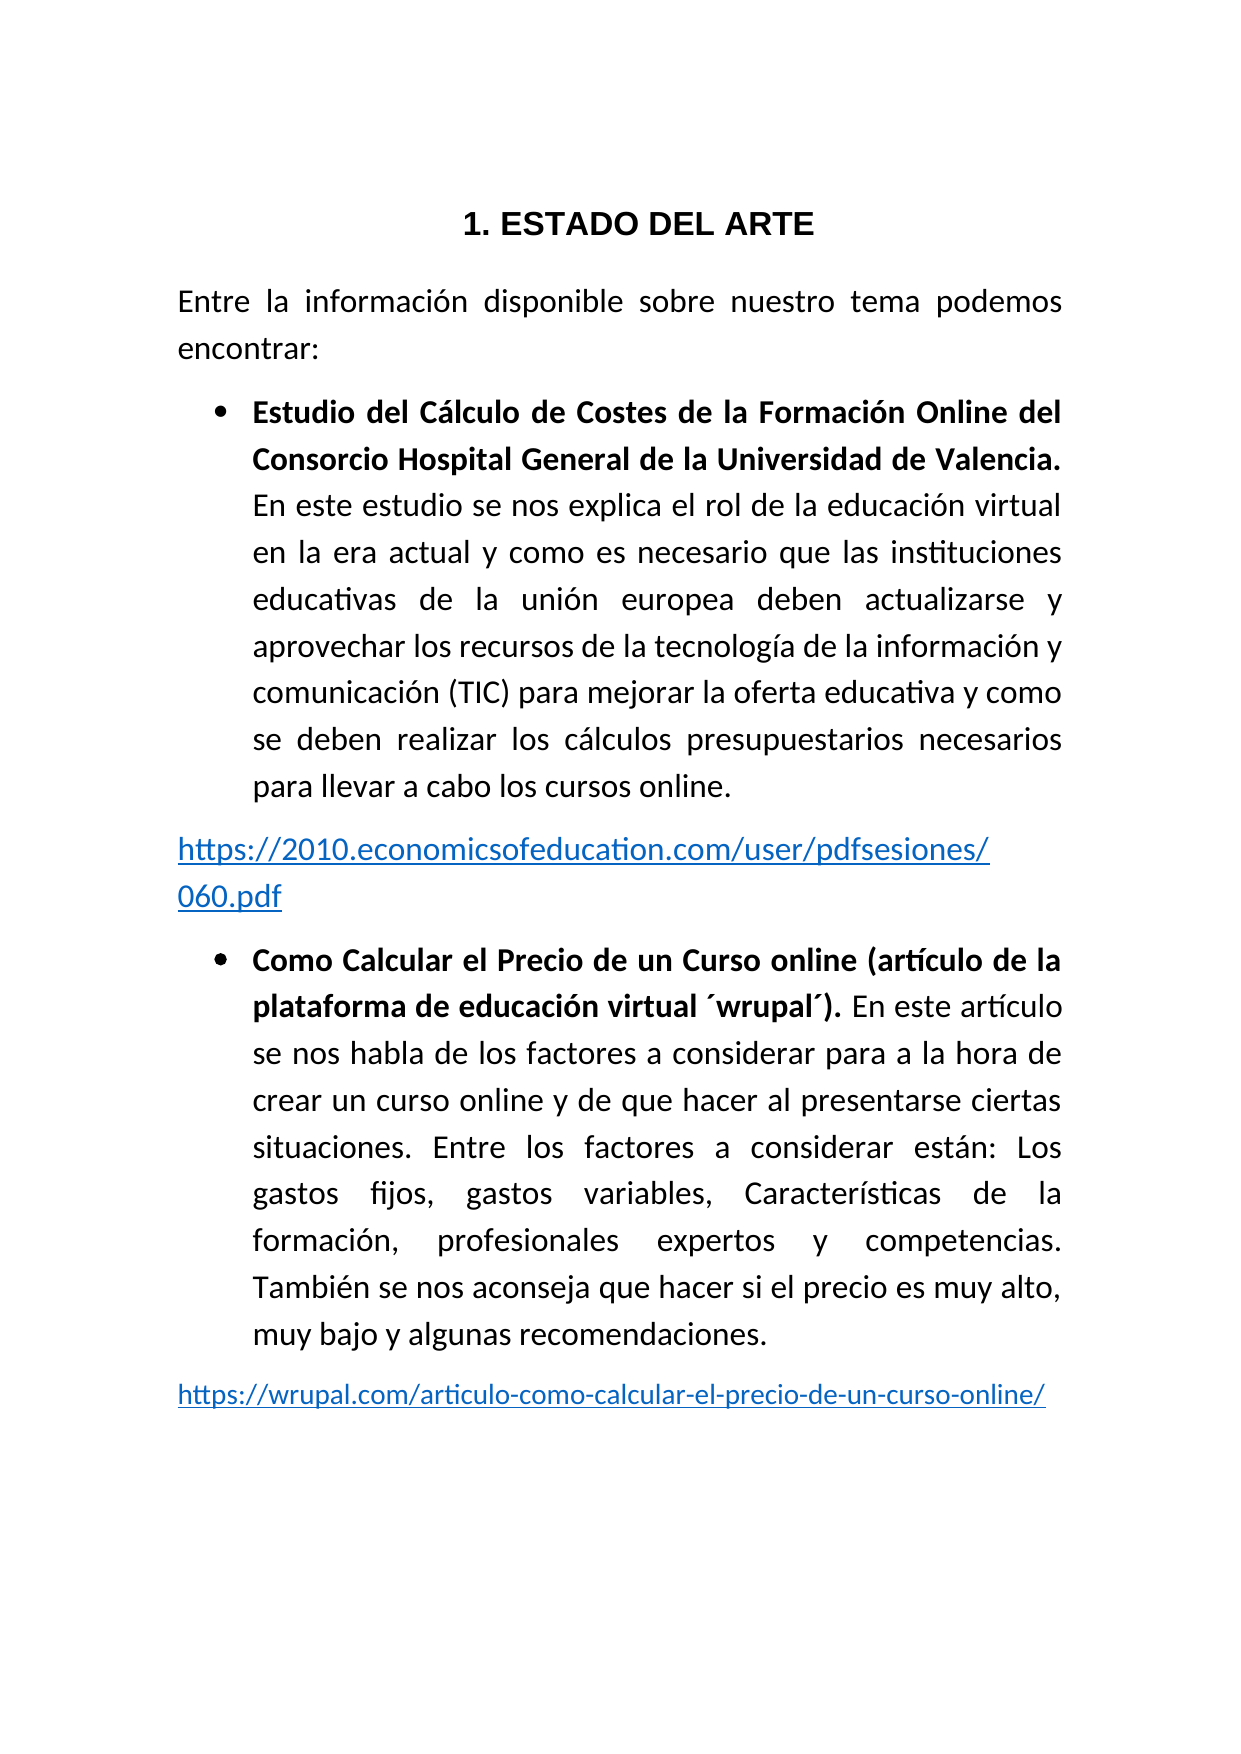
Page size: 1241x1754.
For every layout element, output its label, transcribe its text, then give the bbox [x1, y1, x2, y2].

text https://wrupal.com/articulo-como-calcular-el-precio-de-un-curso-online/ [177, 1376, 1063, 1412]
text Entre la información disponible sobre nuestro tema podemos encontrar: [177, 281, 1063, 368]
text https://2010.economicsofeducation.com/user/pdfsesiones/060.pdf [177, 828, 1063, 916]
list Como Calcular el Precio de un Curso online (artículo de la plataforma de educación virtual ´wrupal´). En este artículo se nos habla de los factores a considerar para a la hora de crear un curso online y de que hacer al presentarse ciertas situaciones. Entre los factores a considerar están: Los gastos fijos, gastos variables, Características de la formación, profesionales expertos y competencias. También se nos aconseja que hacer si el precio es muy alto, muy bajo y algunas recomendaciones. [215, 938, 1063, 1353]
subtitle ESTADO DEL ARTE [215, 204, 1063, 242]
list Estudio del Cálculo de Costes de la Formación Online del Consorcio Hospital General de la Universidad de Valencia. En este estudio se nos explica el rol de la educación virtual en la era actual y como es necesario que las instituciones educativas de la unión europea deben actualizarse y aprovechar los recursos de la tecnología de la información y comunicación (TIC) para mejorar la oferta educativa y como se deben realizar los cálculos presupuestarios necesarios para llevar a cabo los cursos online. [215, 391, 1063, 806]
